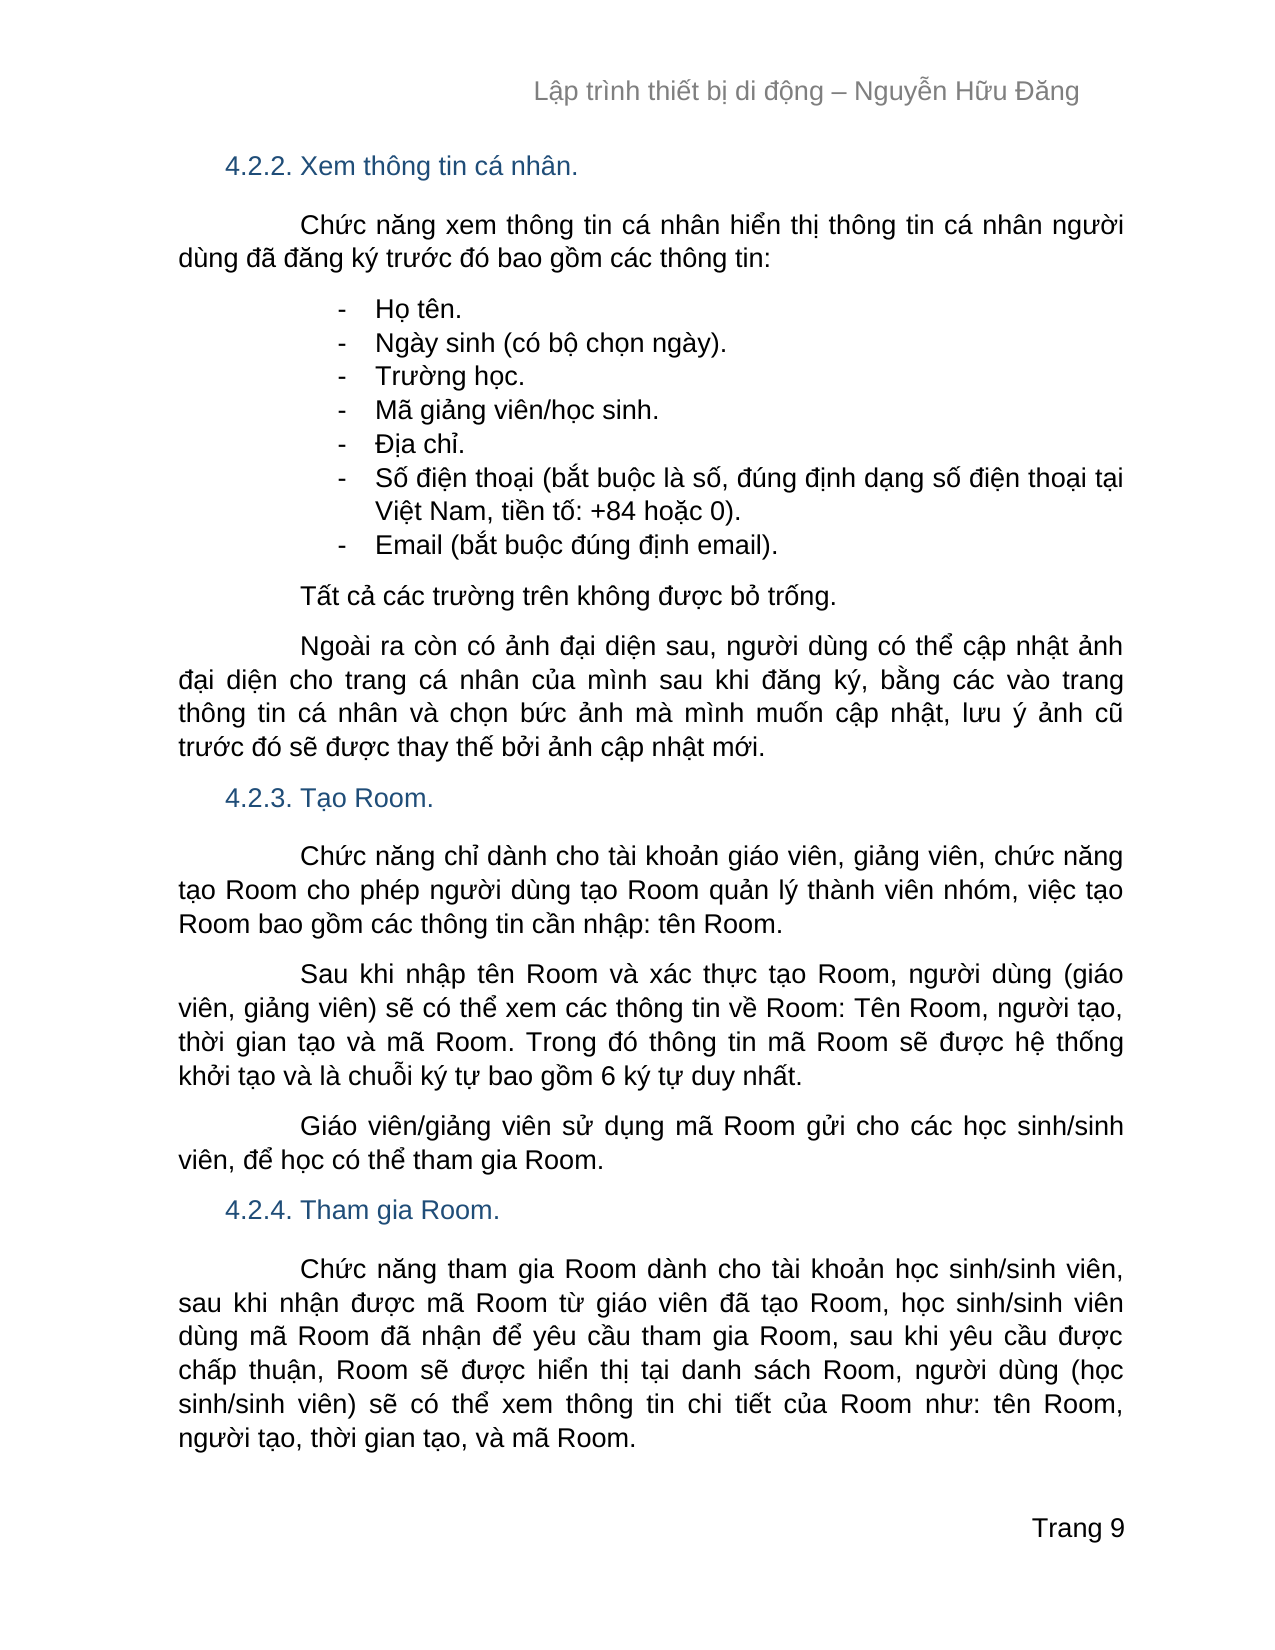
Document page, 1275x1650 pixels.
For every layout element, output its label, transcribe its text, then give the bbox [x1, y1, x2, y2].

list Ngày sinh (có bộ chọn ngày). [337, 327, 1125, 358]
list Địa chỉ. [337, 428, 1125, 459]
text Ngoài ra còn có ảnh đại diện sau, người dùng có thể cập nhật ảnh đại diện cho trang cá nhân của mình sau khi đăng ký, bằng các vào trang thông tin cá nhân và chọn bức ảnh mà mình muốn cập nhật, lưu ý ảnh cũ trước đó sẽ được thay thế bởi ảnh cập nhật mới. [178, 630, 1125, 762]
list Email (bắt buộc đúng định email). [337, 529, 1125, 560]
list Số điện thoại (bắt buộc là số, đúng định dạng số điện thoại tại Việt Nam, tiền tố: +84 hoặc 0). [337, 462, 1125, 527]
text Sau khi nhập tên Room và xác thực tạo Room, người dùng (giáo viên, giảng viên) sẽ có thể xem các thông tin về Room: Tên Room, người tạo, thời gian tạo và mã Room. Trong đó thông tin mã Room sẽ được hệ thống khởi tạo và là chuỗi ký tự bao gồm 6 ký tự duy nhất. [178, 958, 1125, 1091]
subtitle Tạo Room. [225, 782, 1125, 813]
subtitle Xem thông tin cá nhân. [225, 150, 1125, 181]
subtitle Tham gia Room. [225, 1194, 1125, 1225]
text Chức năng tham gia Room dành cho tài khoản học sinh/sinh viên, sau khi nhận được mã Room từ giáo viên đã tạo Room, học sinh/sinh viên dùng mã Room đã nhận để yêu cầu tham gia Room, sau khi yêu cầu được chấp thuận, Room sẽ được hiển thị tại danh sách Room, người dùng (học sinh/sinh viên) sẽ có thể xem thông tin chi tiết của Room như: tên Room, người tạo, thời gian tạo, và mã Room. [178, 1253, 1125, 1453]
list Họ tên. [337, 293, 1125, 324]
list Trường học. [337, 360, 1125, 392]
text Chức năng xem thông tin cá nhân hiển thị thông tin cá nhân người dùng đã đăng ký trước đó bao gồm các thông tin: [178, 209, 1125, 274]
text Giáo viên/giảng viên sử dụng mã Room gửi cho các học sinh/sinh viên, để học có thể tham gia Room. [178, 1110, 1125, 1175]
list Mã giảng viên/học sinh. [337, 394, 1125, 425]
text Tất cả các trường trên không được bỏ trống. [178, 579, 1125, 611]
text Chức năng chỉ dành cho tài khoản giáo viên, giảng viên, chức năng tạo Room cho phép người dùng tạo Room quản lý thành viên nhóm, việc tạo Room bao gồm các thông tin cần nhập: tên Room. [178, 840, 1125, 939]
